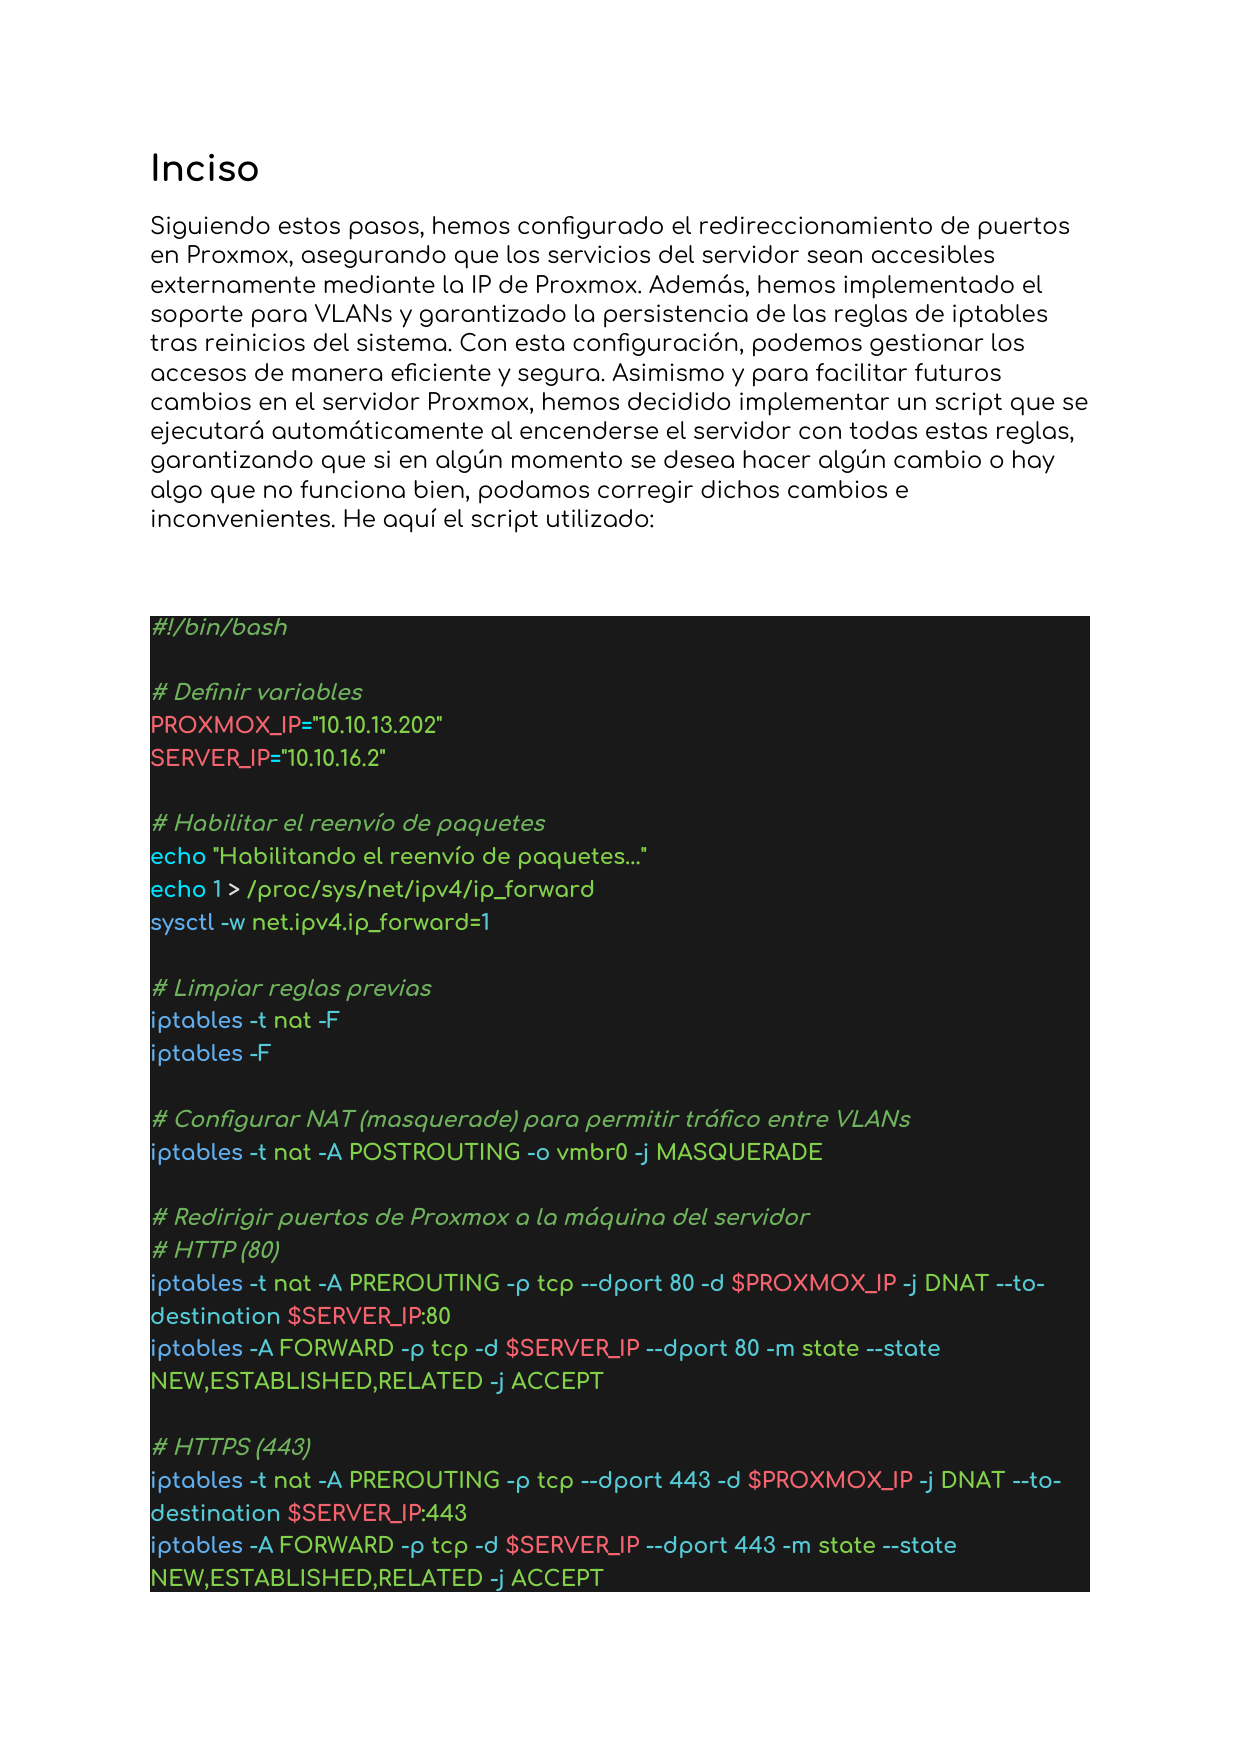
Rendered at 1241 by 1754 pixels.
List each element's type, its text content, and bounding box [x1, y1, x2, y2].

text Siguiendo estos pasos, hemos configurado el redireccionamiento de puertos en Proxmox, asegurando que los servicios del servidor sean accesibles externamente mediante la IP de Proxmox. Además, hemos implementado el soporte para VLANs y garantizado la persistencia de las reglas de iptables tras reinicios del sistema. Con esta configuración, podemos gestionar los accesos de manera eficiente y segura. Asimismo y para facilitar futuros cambios en el servidor Proxmox, hemos decidido implementar un script que se ejecutará automáticamente al encenderse el servidor con todas estas reglas, garantizando que si en algún momento se desea hacer algún cambio o hay algo que no funciona bien, podamos corregir dichos cambios e inconvenientes. He aquí el script utilizado: [150, 214, 1090, 533]
text sysctl -w net.ipv4.ip_forward=1 [150, 911, 1090, 935]
text echo "Habilitando el reenvío de paquetes..." [150, 845, 1090, 870]
text # Limpiar reglas previas [150, 977, 1090, 1001]
text iptables -t nat -A POSTROUTING -o vmbr0 -j MASQUERADE [150, 1141, 1090, 1165]
text # HTTP (80) [150, 1239, 1090, 1263]
text iptables -F [150, 1042, 1090, 1067]
text # Redirigir puertos de Proxmox a la máquina del servidor [150, 1206, 1090, 1231]
text iptables -t nat -A PREROUTING -p tcp --dport 443 -d $PROXMOX_IP -j DNAT --to-destination $SERVER_IP:443 [150, 1469, 1090, 1526]
text iptables -t nat -A PREROUTING -p tcp --dport 80 -d $PROXMOX_IP -j DNAT --to-destination $SERVER_IP:80 [150, 1272, 1090, 1329]
text # Definir variables [150, 681, 1090, 706]
text iptables -A FORWARD -p tcp -d $SERVER_IP --dport 443 -m state --state NEW,ESTABLISHED,RELATED -j ACCEPT [150, 1534, 1090, 1592]
subtitle Inciso [150, 150, 1090, 189]
text SERVER_IP="10.10.16.2" [150, 747, 1090, 771]
text #!/bin/bash [150, 616, 1090, 640]
text # HTTPS (443) [150, 1436, 1090, 1460]
text echo 1 > /proc/sys/net/ipv4/ip_forward [150, 878, 1090, 903]
text iptables -A FORWARD -p tcp -d $SERVER_IP --dport 80 -m state --state NEW,ESTABLISHED,RELATED -j ACCEPT [150, 1338, 1090, 1395]
text # Habilitar el reenvío de paquetes [150, 813, 1090, 837]
text iptables -t nat -F [150, 1009, 1090, 1034]
text # Configurar NAT (masquerade) para permitir tráfico entre VLANs [150, 1108, 1090, 1132]
text PROXMOX_IP="10.10.13.202" [150, 714, 1090, 738]
